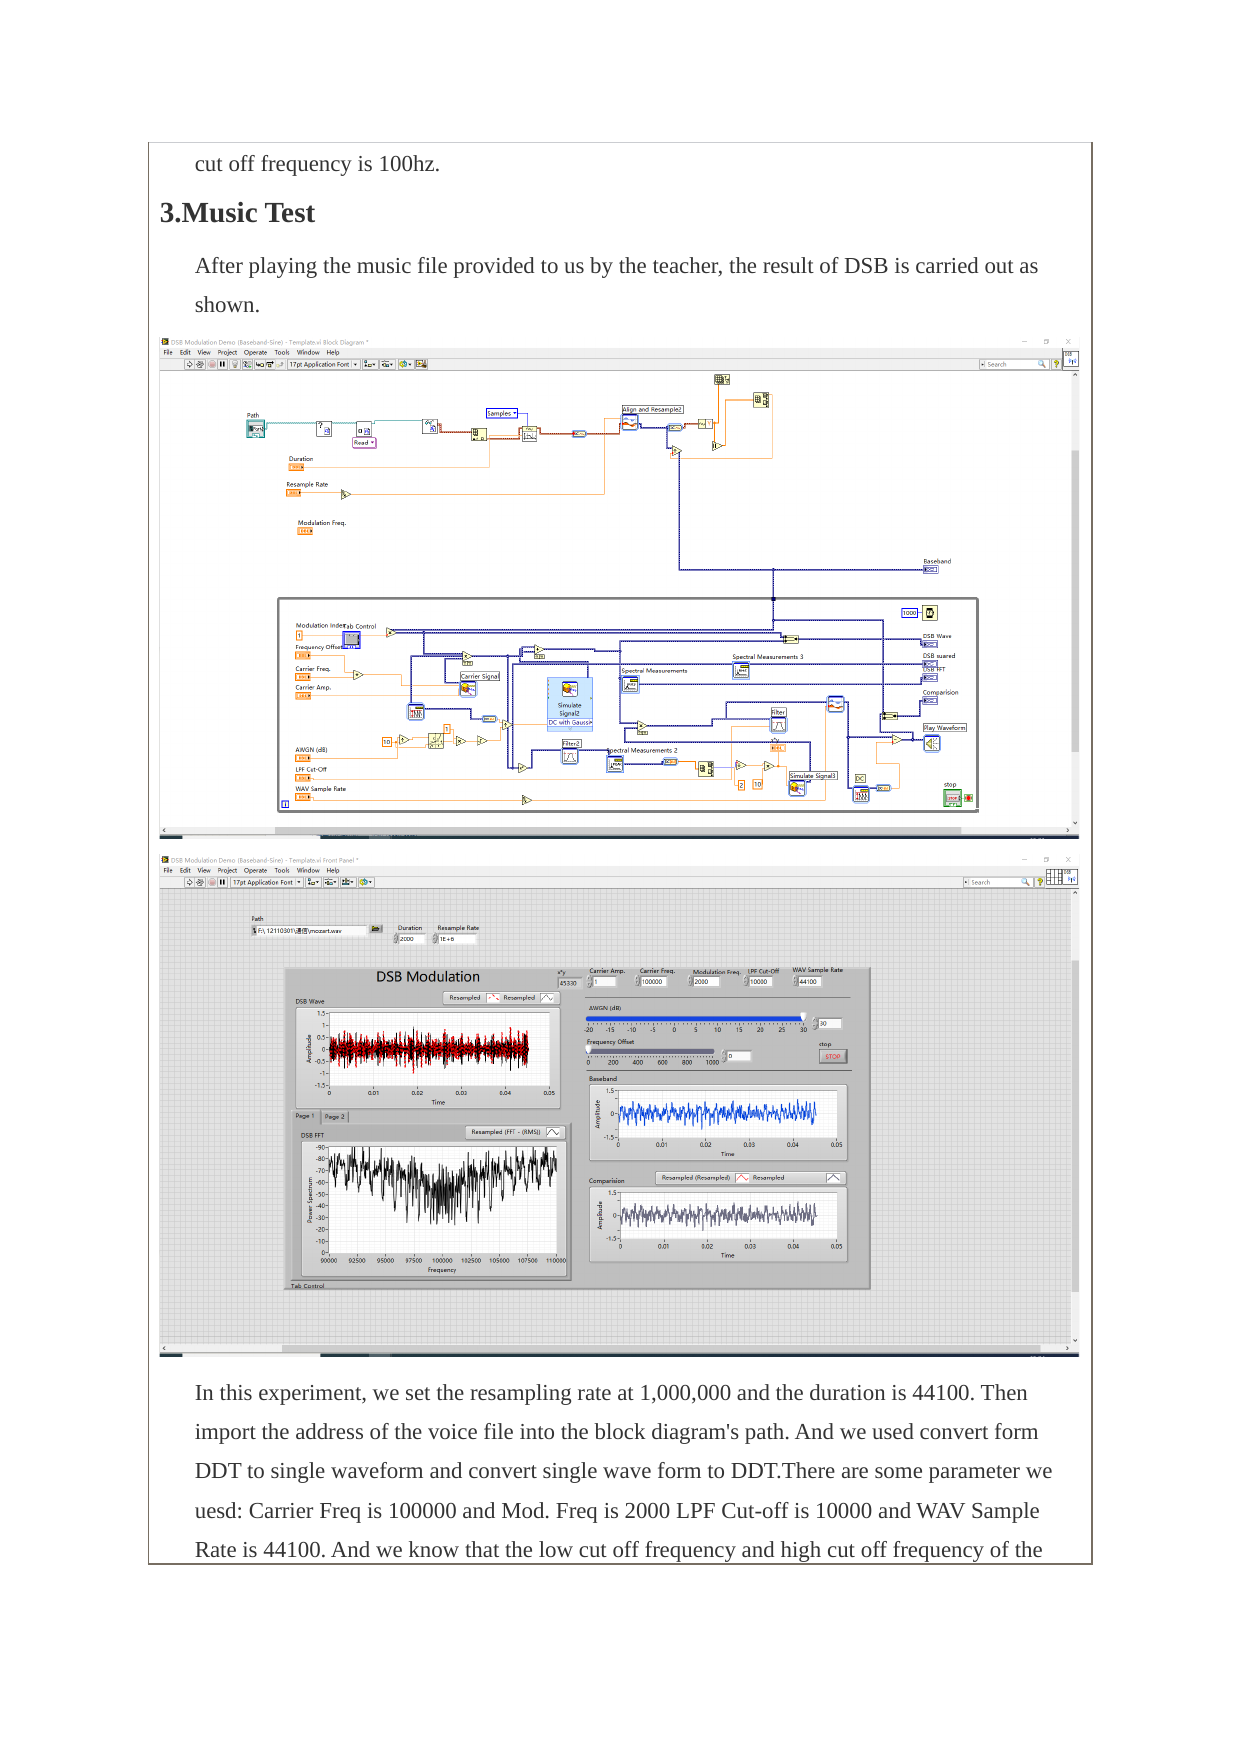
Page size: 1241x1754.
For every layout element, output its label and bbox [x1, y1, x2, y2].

picture [159, 854, 1080, 1357]
table_cell [149, 143, 1091, 1563]
picture [159, 337, 1080, 839]
